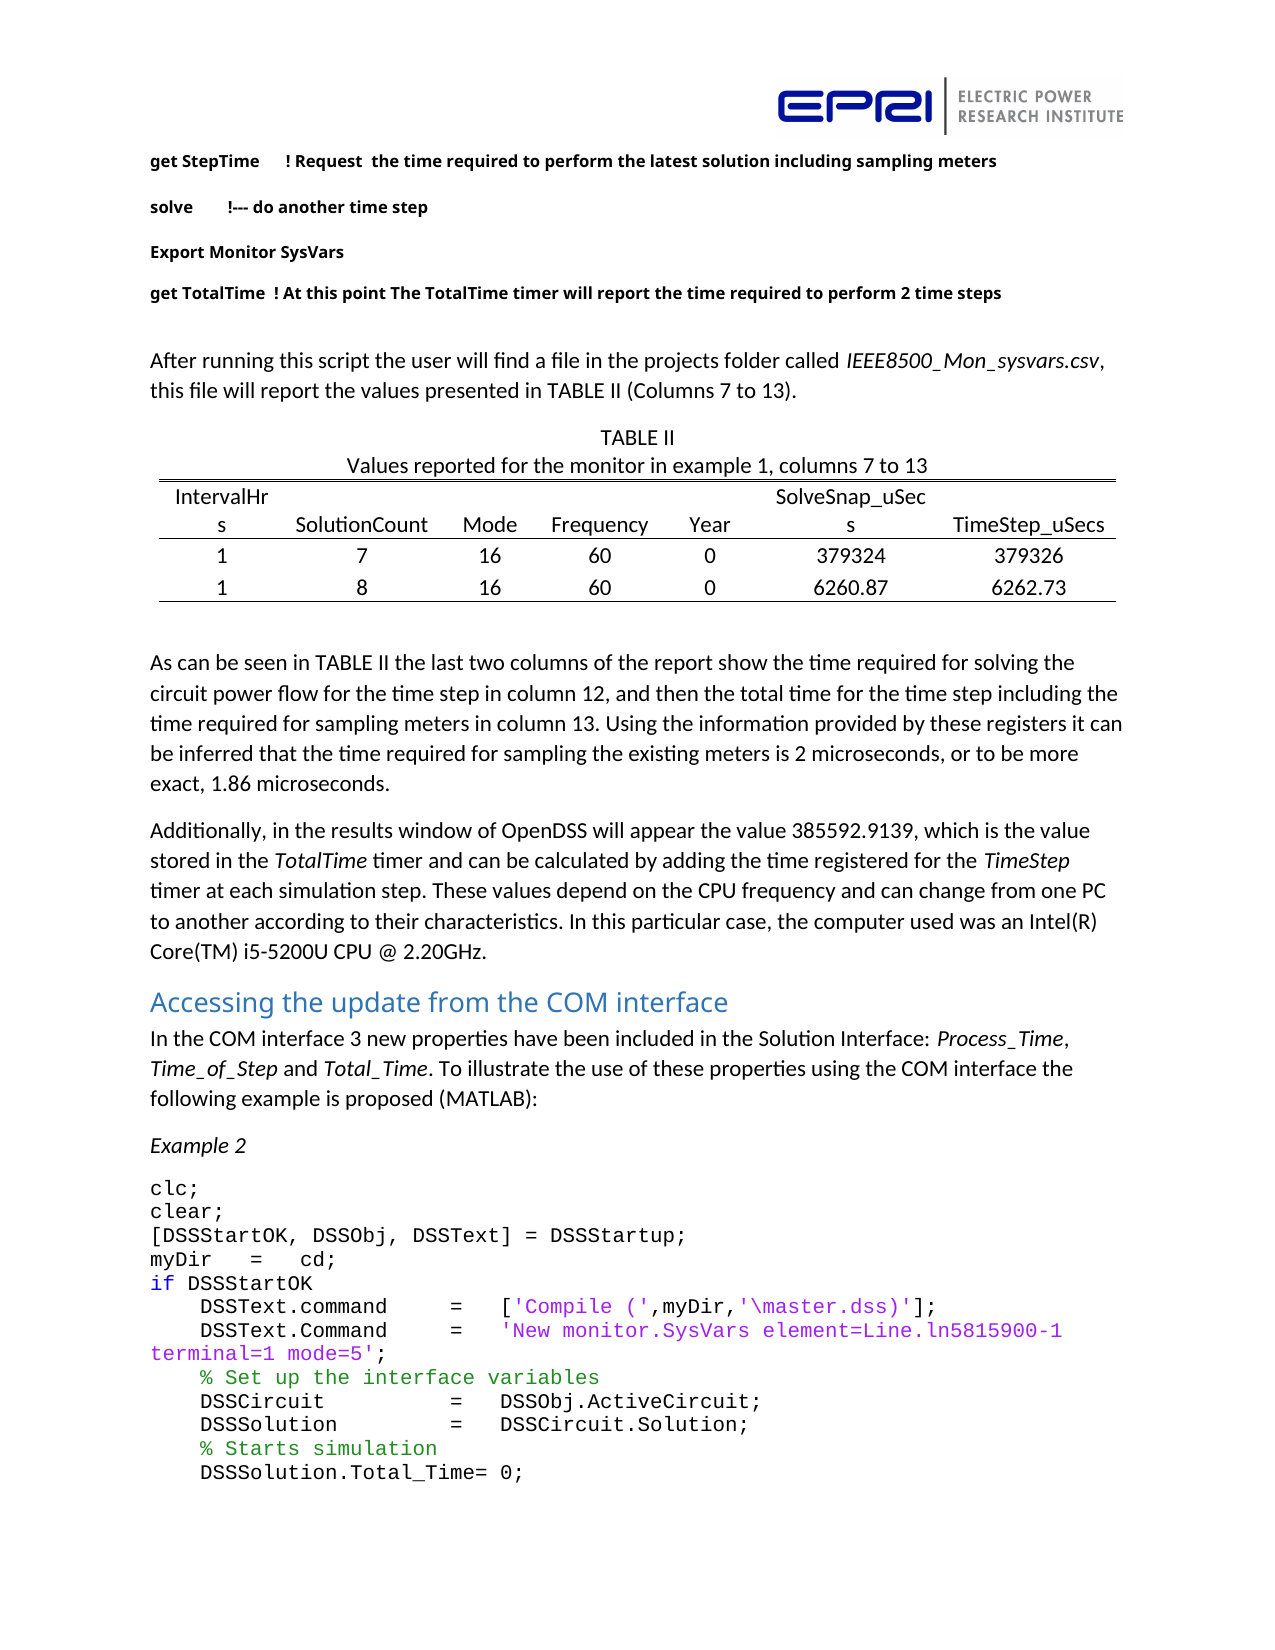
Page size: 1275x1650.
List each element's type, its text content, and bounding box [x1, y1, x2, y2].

table_cell 16 [440, 539, 540, 569]
text get TotalTime ! At this point The TotalTime timer will report the time required to perform 2 time steps [150, 282, 1125, 305]
text DSSSolution.Total_Time= 0; [150, 1462, 1125, 1485]
text clc; [150, 1178, 1125, 1202]
table_cell 16 [440, 569, 540, 601]
text Export Monitor SysVars [150, 241, 1125, 263]
text Additionally, in the results window of OpenDSS will appear the value 385592.9139, which is the value stored in the TotalTime timer and can be calculated by adding the time registered for the TimeStep timer at each simulation step. These values depend on the CPU frequency and can change from one PC to another according to their characteristics. In this particular case, the computer used was an Intel(R) Core(TM) i5-5200U CPU @ 2.20GHz. [150, 816, 1125, 965]
text DSSSolution = DSSCircuit.Solution; [150, 1414, 1125, 1438]
table_cell 7 [284, 539, 440, 569]
table_cell 60 [540, 569, 660, 601]
table_cell 8 [284, 569, 440, 601]
text As can be seen in TABLE II the last two columns of the report show the time required for solving the circuit power flow for the time step in column 12, and then the total time for the time step including the time required for sampling meters in column 13. Using the information provided by these registers it can be inferred that the time required for sampling the existing meters is 2 microseconds, or to be more exact, 1.86 microseconds. [150, 648, 1125, 797]
table_cell Year [660, 482, 760, 538]
table_cell 379324 [760, 539, 942, 569]
text DSSText.command = ['Compile (',myDir,'\master.dss)']; [150, 1296, 1125, 1320]
text In the COM interface 3 new properties have been included in the Solution Interface: Process_Time, Time_of_Step and Total_Time. To illustrate the use of these properties using the COM interface the following example is proposed (MATLAB): [150, 1024, 1125, 1112]
text % Starts simulation [150, 1438, 1125, 1462]
text get StepTime ! Request the time required to perform the latest solution including sampling meters [150, 150, 1125, 173]
table_cell 6262.73 [942, 569, 1116, 601]
picture [775, 75, 1125, 138]
table_cell Mode [440, 482, 540, 538]
text solve !--- do another time step [150, 195, 1125, 218]
table_cell 1 [159, 539, 284, 569]
text % Set up the interface variables [150, 1367, 1125, 1391]
text myDir = cd; [150, 1249, 1125, 1272]
table_cell 0 [660, 539, 760, 569]
text DSSCircuit = DSSObj.ActiveCircuit; [150, 1391, 1125, 1414]
table_cell 1 [159, 569, 284, 601]
table_cell 6260.87 [760, 569, 942, 601]
table_cell Frequency [540, 482, 660, 538]
table_cell TimeStep_uSecs [942, 482, 1116, 538]
table_cell 60 [540, 539, 660, 569]
text clear; [150, 1202, 1125, 1225]
table_cell SolutionCount [284, 482, 440, 538]
table_cell IntervalHrs [159, 482, 284, 538]
table_header TABLE II Values reported for the monitor in example 1, columns 7 to 13 [159, 423, 1116, 479]
text if DSSStartOK [150, 1272, 1125, 1296]
subtitle Accessing the update from the COM interface [150, 984, 1125, 1021]
text After running this script the user will find a file in the projects folder called IEEE8500_Mon_sysvars.csv, this file will report the values presented in TABLE II (Columns 7 to 13). [150, 346, 1125, 404]
text Example 2 [150, 1131, 1125, 1159]
table_cell 379326 [942, 539, 1116, 569]
table_cell 0 [660, 569, 760, 601]
table_cell SolveSnap_uSecs [760, 482, 942, 538]
text [DSSStartOK, DSSObj, DSSText] = DSSStartup; [150, 1225, 1125, 1249]
text DSSText.Command = 'New monitor.SysVars element=Line.ln5815900-1 terminal=1 mode=5'; [150, 1320, 1125, 1367]
